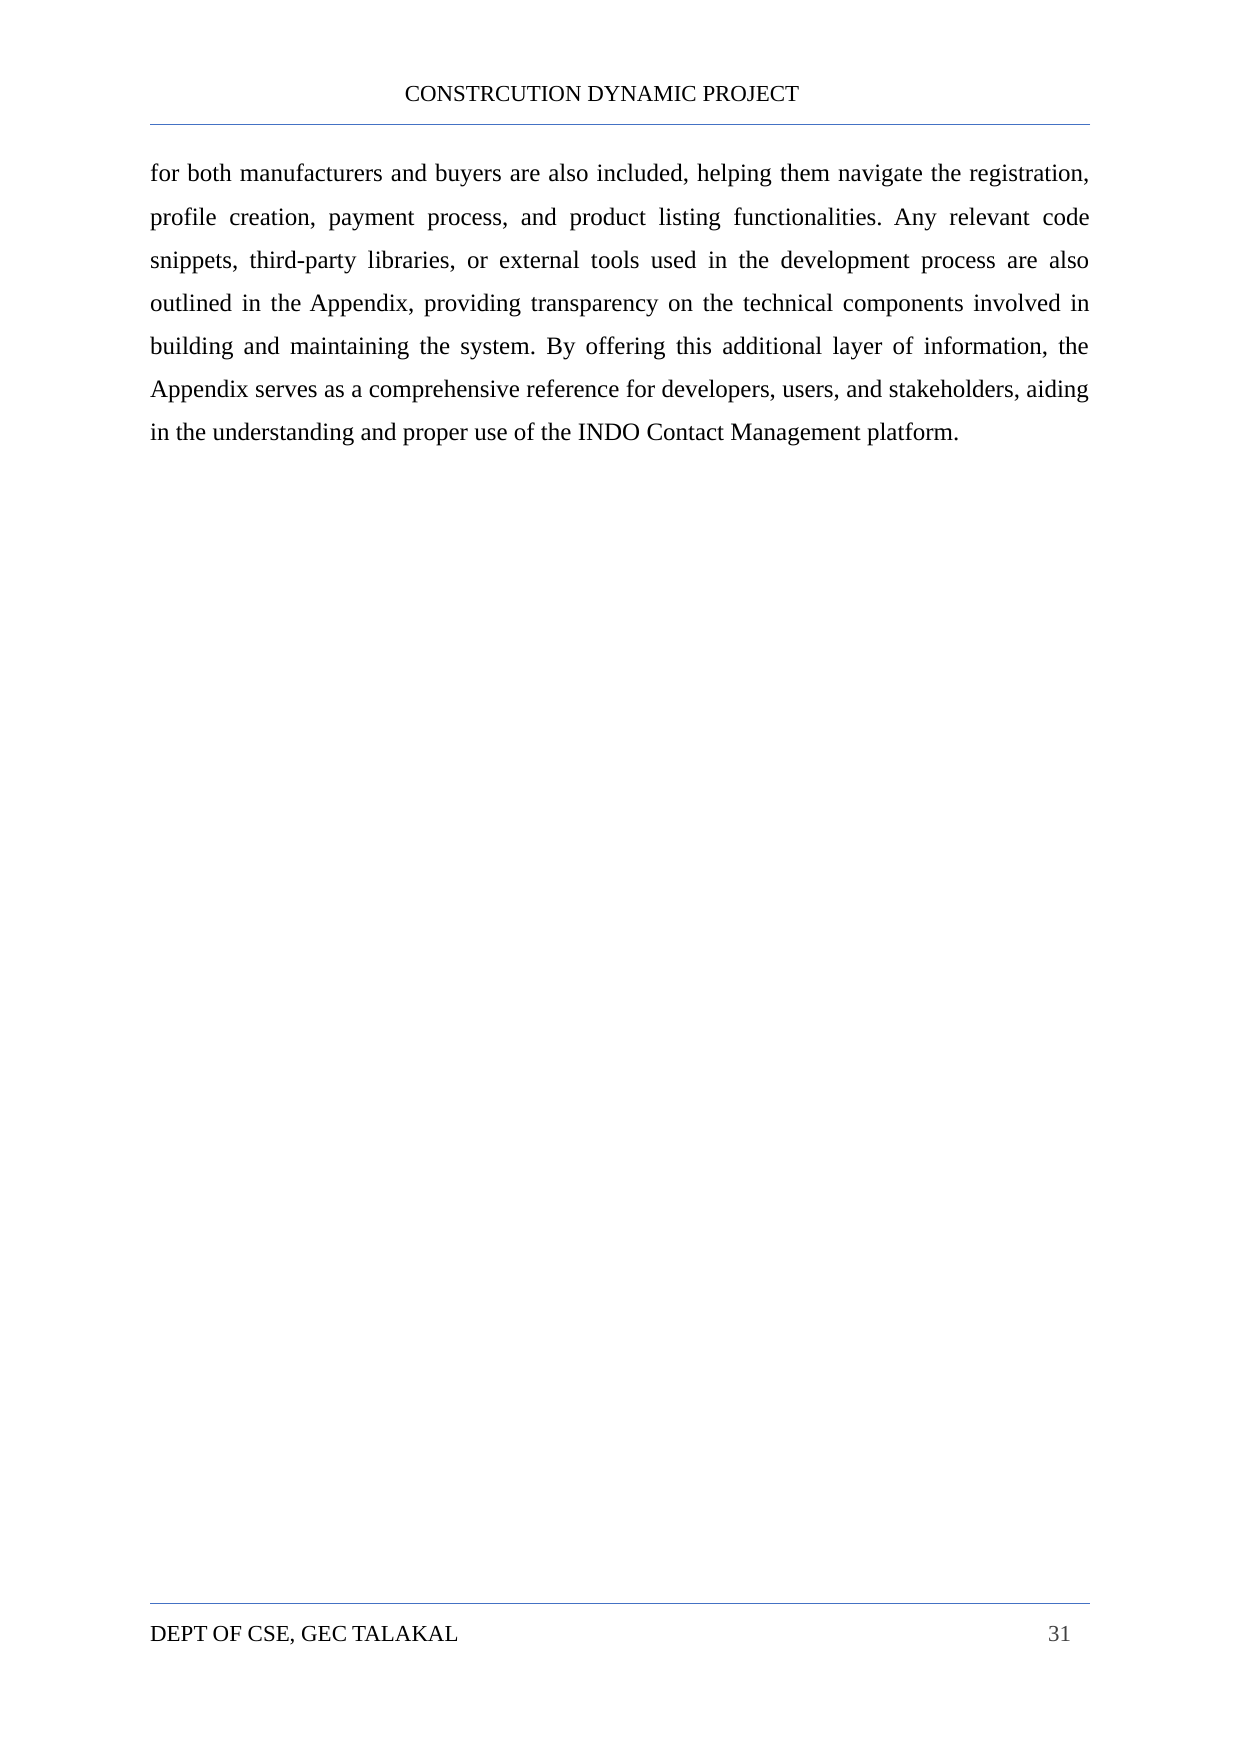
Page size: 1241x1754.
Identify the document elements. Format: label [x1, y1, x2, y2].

text [150, 158, 1090, 446]
